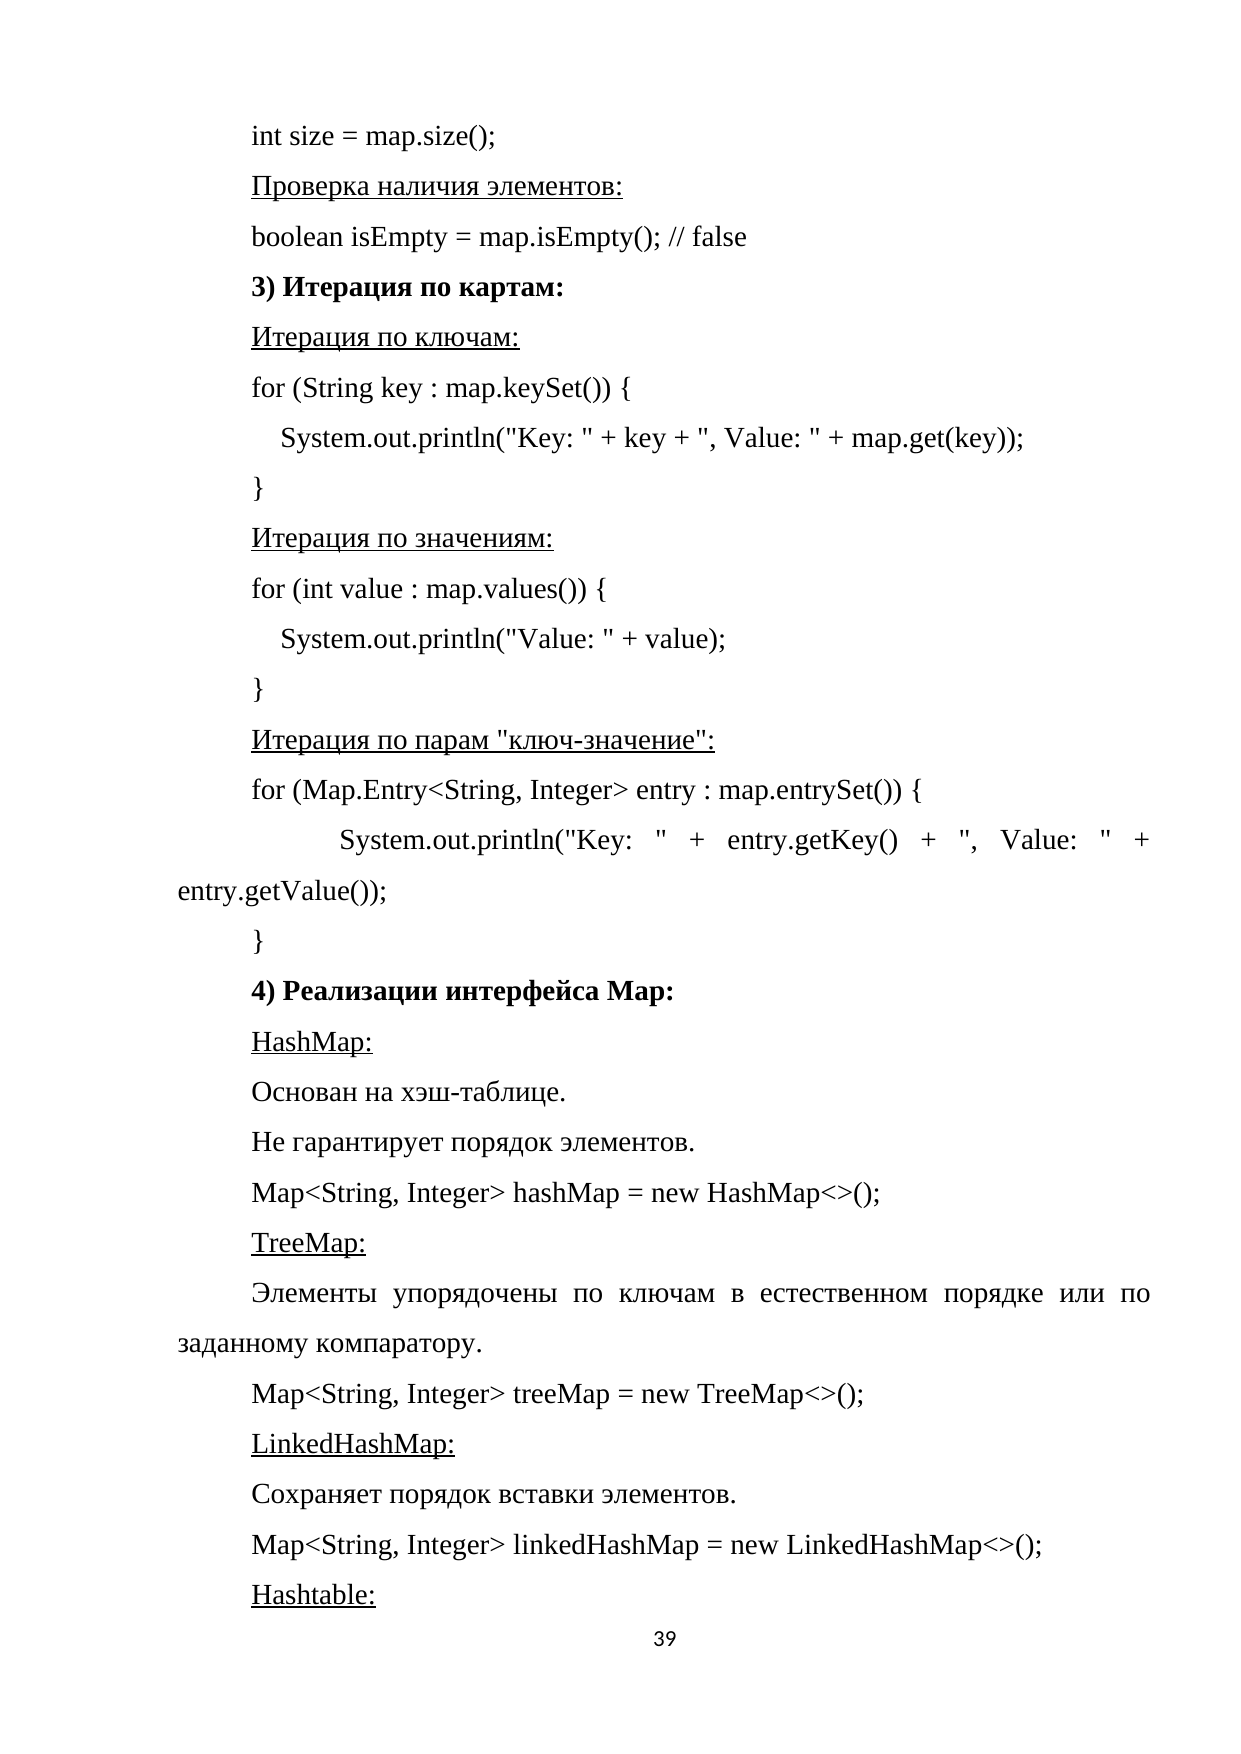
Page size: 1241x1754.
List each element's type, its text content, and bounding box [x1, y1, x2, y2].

text Основан на хэш-таблице. [177, 1074, 1152, 1108]
text System.out.println("Key: " + key + ", Value: " + map.get(key)); [177, 420, 1152, 453]
text for (int value : map.values()) { [177, 571, 1152, 604]
text Проверка наличия элементов: [177, 168, 1152, 202]
text } [177, 923, 1152, 957]
text 4) Реализации интерфейса Map: [177, 973, 1152, 1007]
text System.out.println("Value: " + value); [177, 621, 1152, 655]
text System.out.println("Key: " + entry.getKey() + ", Value: " + entry.getValue()); [177, 822, 1152, 906]
text int size = map.size(); [177, 118, 1152, 152]
text } [177, 672, 1152, 705]
text Map<String, Integer> treeMap = new TreeMap<>(); [177, 1376, 1152, 1409]
text HashMap: [177, 1024, 1152, 1057]
text boolean isEmpty = map.isEmpty(); // false [177, 219, 1152, 252]
text TreeMap: [177, 1225, 1152, 1258]
text 3) Итерация по картам: [177, 269, 1152, 303]
text for (String key : map.keySet()) { [177, 370, 1152, 403]
text } [177, 470, 1152, 504]
text Сохраняет порядок вставки элементов. [177, 1477, 1152, 1510]
text Hashtable: [177, 1577, 1152, 1611]
text Элементы упорядочены по ключам в естественном порядке или по заданному компаратору. [177, 1275, 1152, 1359]
text Не гарантирует порядок элементов. [177, 1124, 1152, 1158]
text Итерация по ключам: [177, 319, 1152, 353]
text for (Map.Entry<String, Integer> entry : map.entrySet()) { [177, 772, 1152, 806]
text Итерация по значениям: [177, 521, 1152, 554]
text Map<String, Integer> hashMap = new HashMap<>(); [177, 1175, 1152, 1208]
text Итерация по парам "ключ-значение": [177, 722, 1152, 755]
text LinkedHashMap: [177, 1426, 1152, 1460]
text Map<String, Integer> linkedHashMap = new LinkedHashMap<>(); [177, 1527, 1152, 1560]
